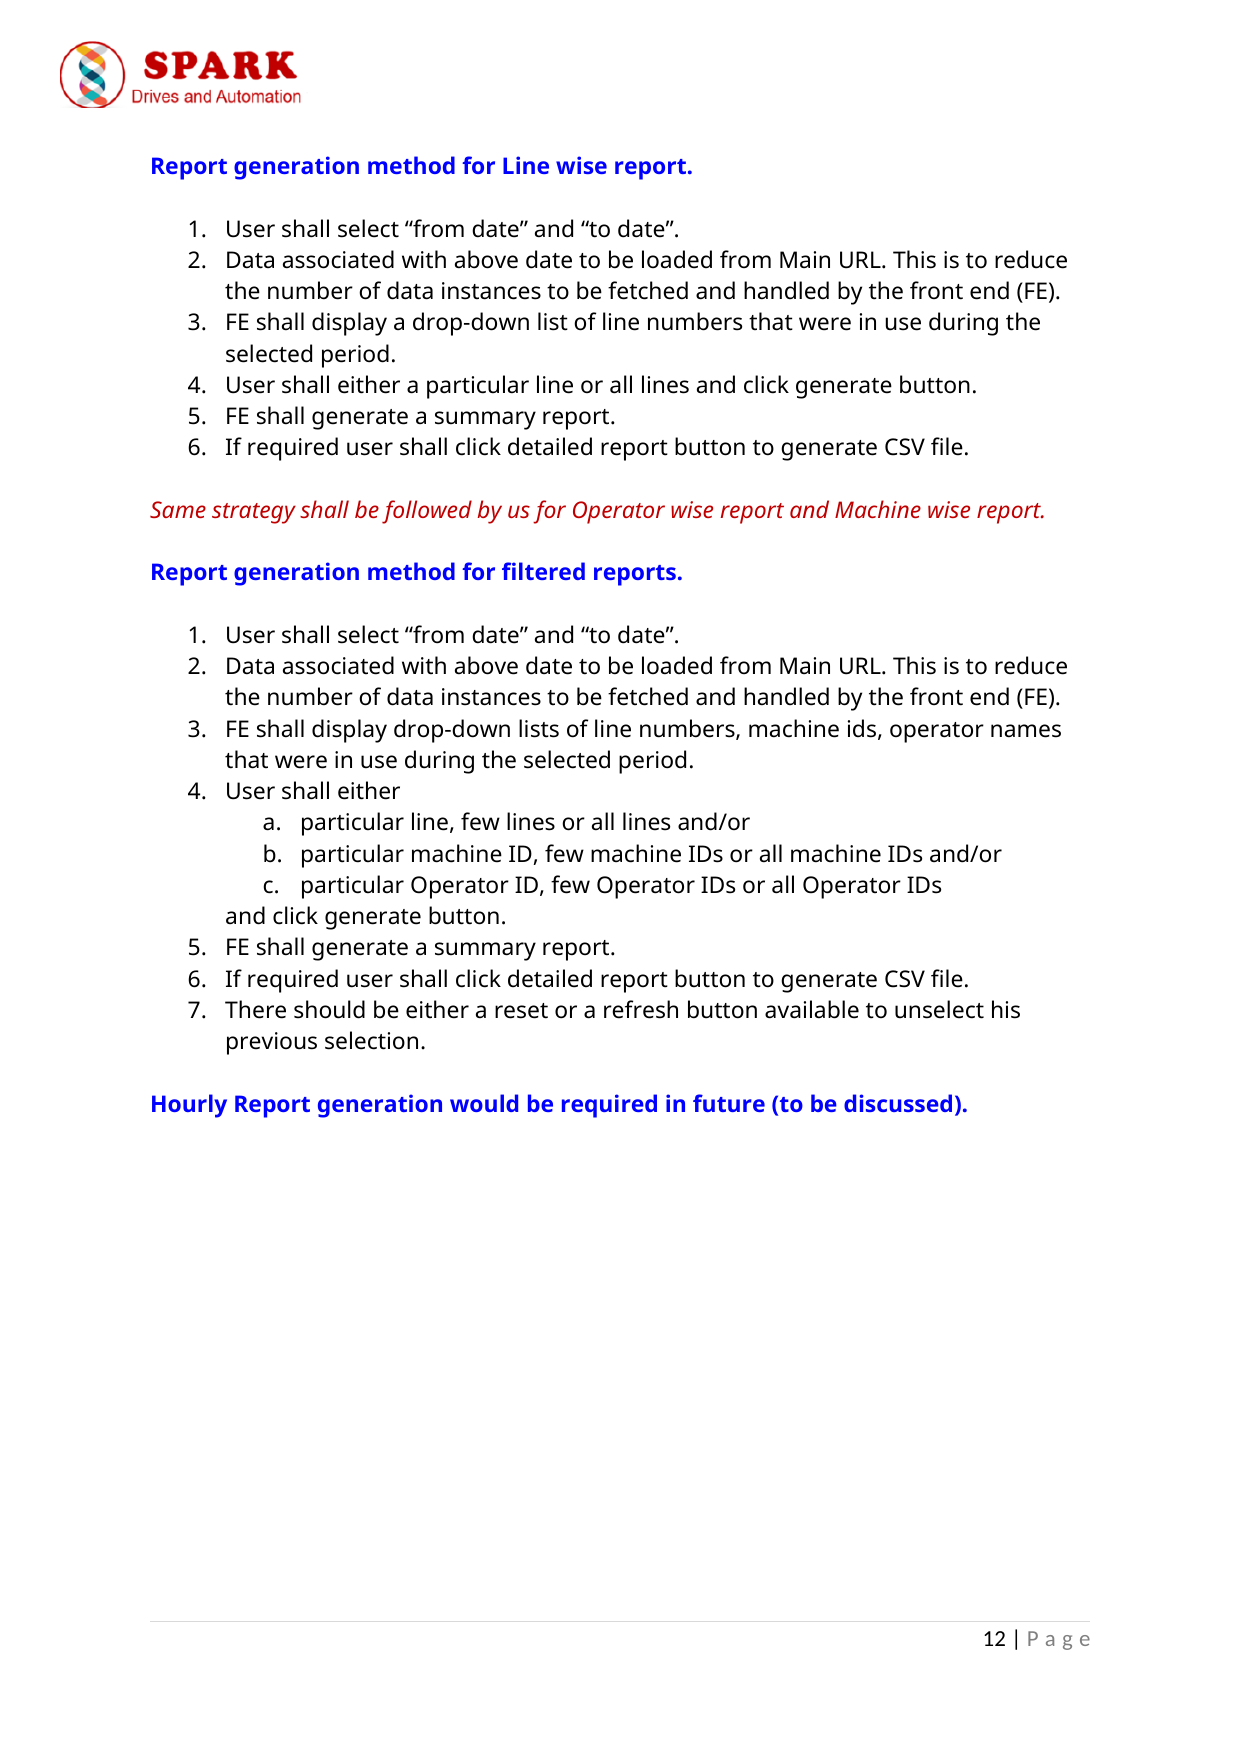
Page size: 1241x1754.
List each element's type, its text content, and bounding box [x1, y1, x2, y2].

list FE shall display a drop-down list of line numbers that were in use during the selected period. [187, 306, 1090, 369]
list Data associated with above date to be loaded from Main URL. This is to reduce the number of data instances to be fetched and handled by the front end (FE). [187, 244, 1090, 306]
list particular line, few lines or all lines and/or [262, 806, 1090, 837]
list Same strategy shall be followed by us for Operator wise report and Machine wise report. [150, 494, 1090, 525]
list Data associated with above date to be loaded from Main URL. This is to reduce the number of data instances to be fetched and handled by the front end (FE). [187, 650, 1090, 712]
list Hourly Report generation would be required in future (to be discussed). [150, 1087, 1090, 1119]
list and click generate button. [225, 900, 1090, 931]
list If required user shall click detailed report button to generate CSV file. [187, 431, 1090, 462]
picture [58, 35, 308, 107]
list Report generation method for Line wise report. [150, 150, 1090, 181]
list particular Operator ID, few Operator IDs or all Operator IDs [262, 869, 1090, 900]
list There should be either a reset or a refresh button available to unselect his previous selection. [187, 994, 1090, 1056]
list Report generation method for filtered reports. [150, 556, 1090, 587]
list User shall select “from date” and “to date”. [187, 619, 1090, 650]
list FE shall generate a summary report. [187, 931, 1090, 962]
list User shall either [187, 775, 1090, 806]
list If required user shall click detailed report button to generate CSV file. [187, 962, 1090, 994]
list User shall either a particular line or all lines and click generate button. [187, 369, 1090, 400]
list User shall select “from date” and “to date”. [187, 212, 1090, 244]
list FE shall generate a summary report. [187, 400, 1090, 431]
list FE shall display drop-down lists of line numbers, machine ids, operator names that were in use during the selected period. [187, 712, 1090, 775]
list particular machine ID, few machine IDs or all machine IDs and/or [262, 837, 1090, 869]
